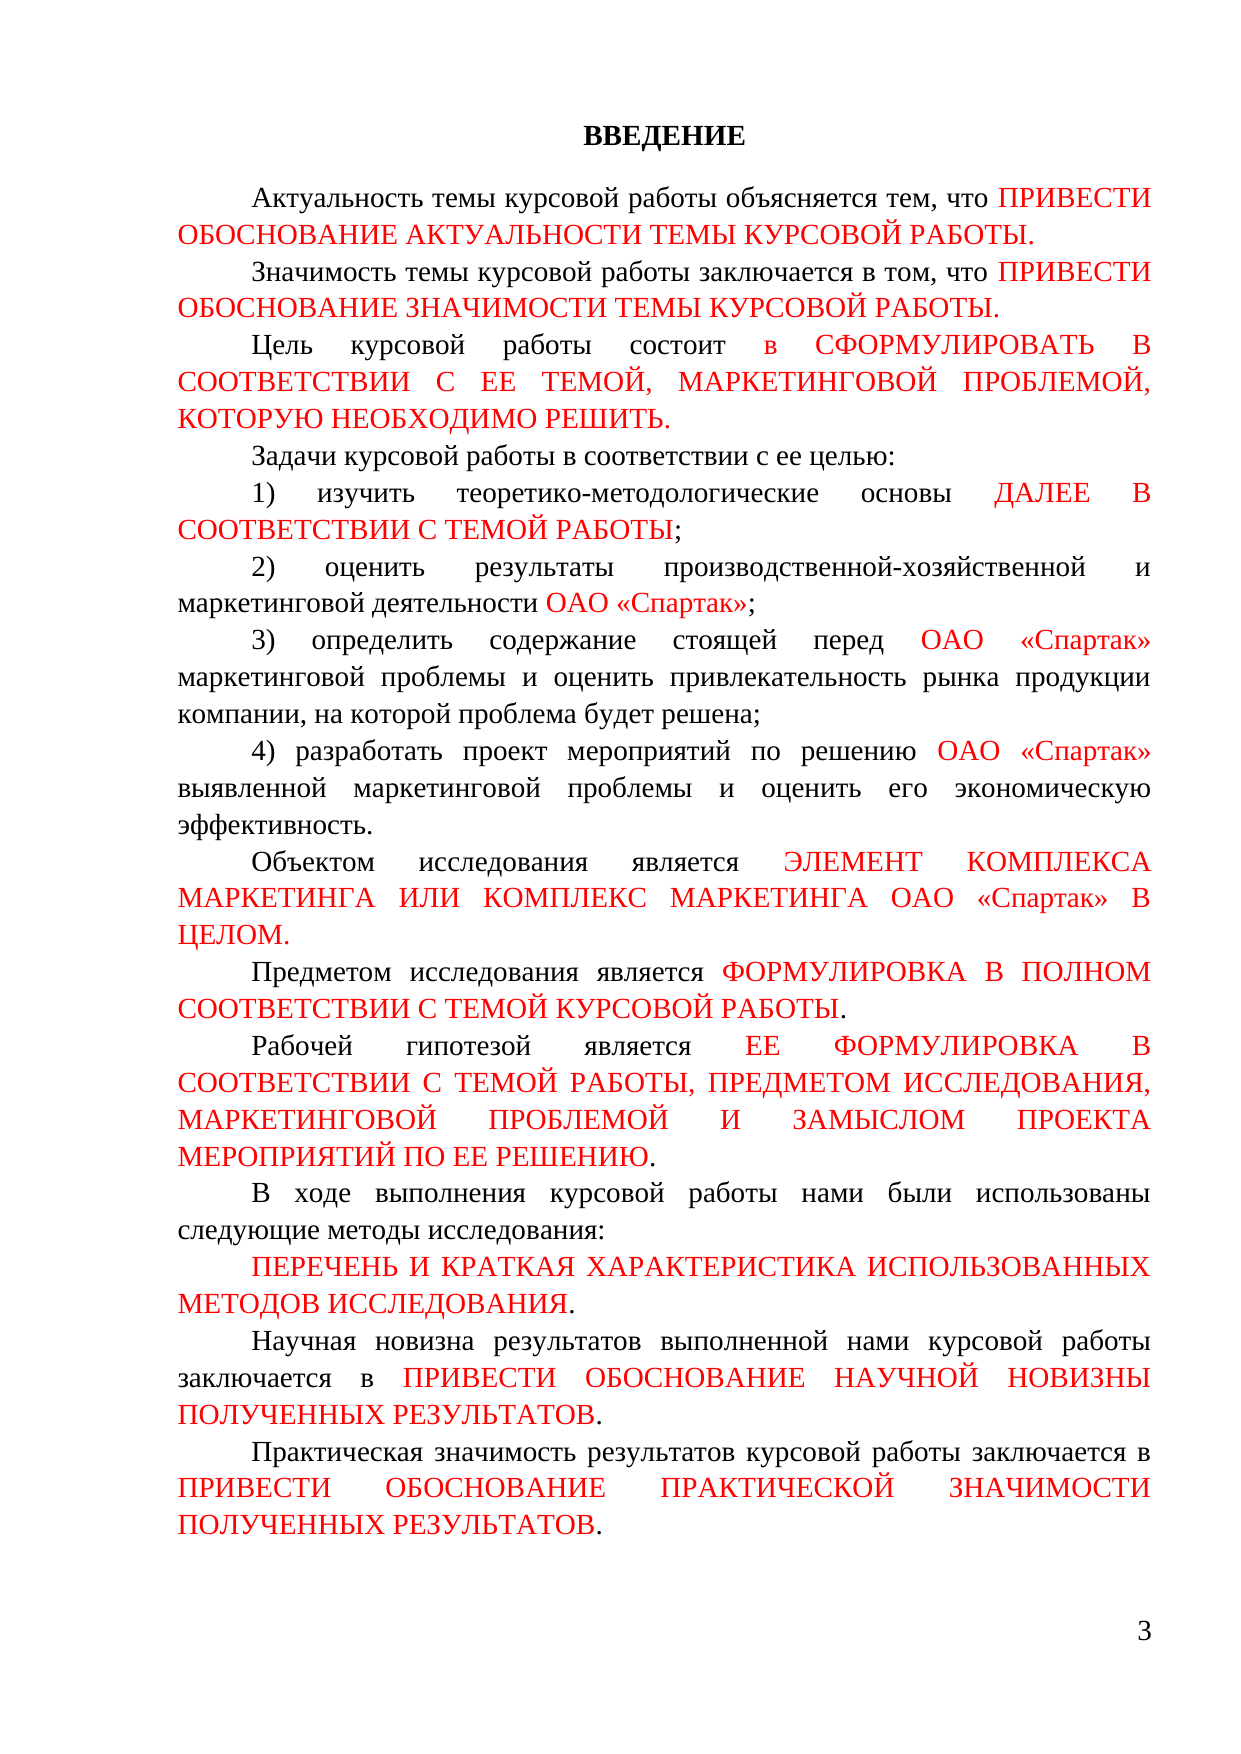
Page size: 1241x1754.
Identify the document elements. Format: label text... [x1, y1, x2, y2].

text Объектом исследования является ЭЛЕМЕНТ КОМПЛЕКСА МАРКЕТИНГА ИЛИ КОМПЛЕКС МАРКЕТИНГА ОАО «Спартак» В ЦЕЛОМ. [177, 844, 1152, 951]
text Предметом исследования является ФОРМУЛИРОВКА В ПОЛНОМ СООТВЕТСТВИИ С ТЕМОЙ КУРСОВОЙ РАБОТЫ. [177, 954, 1152, 1025]
text Задачи курсовой работы в соответствии с ее целью: [177, 438, 1152, 472]
text 1) изучить теоретико-методологические основы ДАЛЕЕ В СООТВЕТСТВИИ С ТЕМОЙ РАБОТЫ; [177, 475, 1152, 545]
text Значимость темы курсовой работы заключается в том, что ПРИВЕСТИ ОБОСНОВАНИЕ ЗНАЧИМОСТИ ТЕМЫ КУРСОВОЙ РАБОТЫ. [177, 254, 1152, 324]
text 2) оценить результаты производственной-хозяйственной и маркетинговой деятельности ОАО «Спартак»; [177, 549, 1152, 619]
text В ходе выполнения курсовой работы нами были использованы следующие методы исследования: [177, 1176, 1152, 1246]
text Научная новизна результатов выполненной нами курсовой работы заключается в ПРИВЕСТИ ОБОСНОВАНИЕ НАУЧНОЙ НОВИЗНЫ ПОЛУЧЕННЫХ РЕЗУЛЬТАТОВ. [177, 1323, 1152, 1430]
text Цель курсовой работы состоит в СФОРМУЛИРОВАТЬ В СООТВЕТСТВИИ С ЕЕ ТЕМОЙ, МАРКЕТИНГОВОЙ ПРОБЛЕМОЙ, КОТОРУЮ НЕОБХОДИМО РЕШИТЬ. [177, 327, 1152, 435]
text 3) определить содержание стоящей перед ОАО «Спартак» маркетинговой проблемы и оценить привлекательность рынка продукции компании, на которой проблема будет решена; [177, 622, 1152, 730]
text ПЕРЕЧЕНЬ И КРАТКАЯ ХАРАКТЕРИСТИКА ИСПОЛЬЗОВАННЫХ МЕТОДОВ ИССЛЕДОВАНИЯ. [177, 1249, 1152, 1320]
text Актуальность темы курсовой работы объясняется тем, что ПРИВЕСТИ ОБОСНОВАНИЕ АКТУАЛЬНОСТИ ТЕМЫ КУРСОВОЙ РАБОТЫ. [177, 180, 1152, 250]
text Практическая значимость результатов курсовой работы заключается в ПРИВЕСТИ ОБОСНОВАНИЕ ПРАКТИЧЕСКОЙ ЗНАЧИМОСТИ ПОЛУЧЕННЫХ РЕЗУЛЬТАТОВ. [177, 1434, 1152, 1541]
text ВВЕДЕНИЕ [177, 118, 1152, 152]
text 4) разработать проект мероприятий по решению ОАО «Спартак» выявленной маркетинговой проблемы и оценить его экономическую эффективность. [177, 733, 1152, 840]
text Рабочей гипотезой является ЕЕ ФОРМУЛИРОВКА В СООТВЕТСТВИИ С ТЕМОЙ РАБОТЫ, ПРЕДМЕТОМ ИССЛЕДОВАНИЯ, МАРКЕТИНГОВОЙ ПРОБЛЕМОЙ И ЗАМЫСЛОМ ПРОЕКТА МЕРОПРИЯТИЙ ПО ЕЕ РЕШЕНИЮ. [177, 1028, 1152, 1172]
